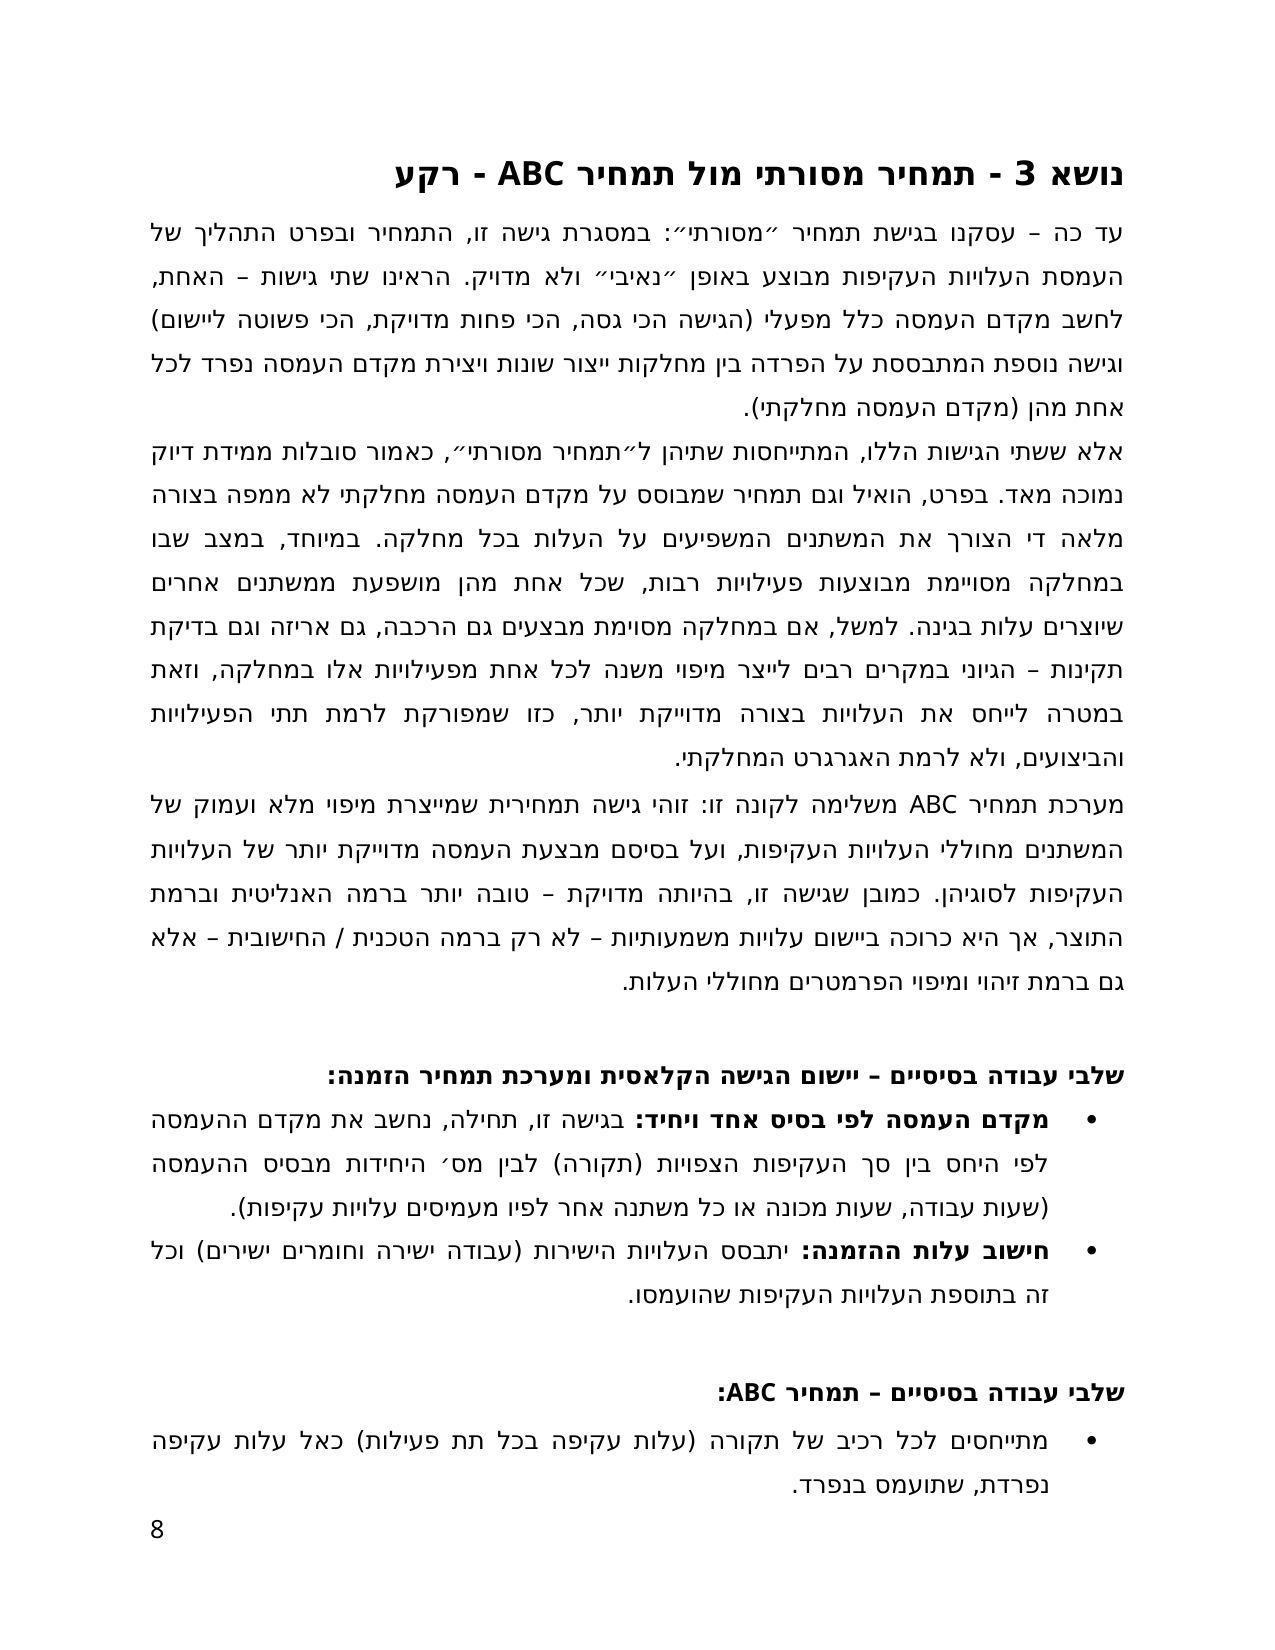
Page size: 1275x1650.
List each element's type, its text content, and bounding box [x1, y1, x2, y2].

list חישוב עלות ההזמנה: יתבסס העלויות הישירות (עבודה ישירה וחומרים ישירים) וכל זה בתוספת העלויות העקיפות שהועמסו. [150, 1237, 1087, 1309]
text שלבי עבודה בסיסיים – יישום הגישה הקלאסית ומערכת תמחיר הזמנה: [150, 1062, 1125, 1091]
text שלבי עבודה בסיסיים – תמחיר ABC: [150, 1375, 1125, 1409]
text מערכת תמחיר ABC משלימה לקונה זו: זוהי גישה תמחירית שמייצרת מיפוי מלא ועמוק של המשתנים מחוללי העלויות העקיפות, ועל בסיסם מבצעת העמסה מדוייקת יותר של העלויות העקיפות לסוגיהן. כמובן שגישה זו, בהיותה מדויקת – טובה יותר ברמה האנליטית וברמת התוצר, אך היא כרוכה ביישום עלויות משמעותיות – לא רק ברמה הטכנית / החישובית – אלא גם ברמת זיהוי ומיפוי הפרמטרים מחוללי העלות. [150, 787, 1125, 996]
list מקדם העמסה לפי בסיס אחד ויחיד: בגישה זו, תחילה, נחשב את מקדם ההעמסה לפי היחס בין סך העקיפות הצפויות (תקורה) לבין מס׳ היחידות מבסיס ההעמסה (שעות עבודה, שעות מכונה או כל משתנה אחר לפיו מעמיסים עלויות עקיפות). [150, 1105, 1087, 1222]
text נושא 3 - תמחיר מסורתי מול תמחיר ABC - רקע [150, 150, 1125, 195]
list מתייחסים לכל רכיב של תקורה (עלות עקיפה בכל תת פעילות) כאל עלות עקיפה נפרדת, שתועמס בנפרד. [150, 1426, 1087, 1499]
text עד כה – עסקנו בגישת תמחיר ״מסורתי״: במסגרת גישה זו, התמחיר ובפרט התהליך של העמסת העלויות העקיפות מבוצע באופן ״נאיבי״ ולא מדויק. הראינו שתי גישות – האחת, לחשב מקדם העמסה כלל מפעלי (הגישה הכי גסה, הכי פחות מדויקת, הכי פשוטה ליישום) וגישה נוספת המתבססת על הפרדה בין מחלקות ייצור שונות ויצירת מקדם העמסה נפרד לכל אחת מהן (מקדם העמסה מחלקתי). [150, 218, 1125, 422]
text אלא ששתי הגישות הללו, המתייחסות שתיהן ל״תמחיר מסורתי״, כאמור סובלות ממידת דיוק נמוכה מאד. בפרט, הואיל וגם תמחיר שמבוסס על מקדם העמסה מחלקתי לא ממפה בצורה מלאה די הצורך את המשתנים המשפיעים על העלות בכל מחלקה. במיוחד, במצב שבו במחלקה מסויימת מבוצעות פעילויות רבות, שכל אחת מהן מושפעת ממשתנים אחרים שיוצרים עלות בגינה. למשל, אם במחלקה מסוימת מבצעים גם הרכבה, גם אריזה וגם בדיקת תקינות – הגיוני במקרים רבים לייצר מיפוי משנה לכל אחת מפעילויות אלו במחלקה, וזאת במטרה לייחס את העלויות בצורה מדוייקת יותר, כזו שמפורקת לרמת תתי הפעילויות והביצועים, ולא לרמת האגרגרט המחלקתי. [150, 437, 1125, 772]
